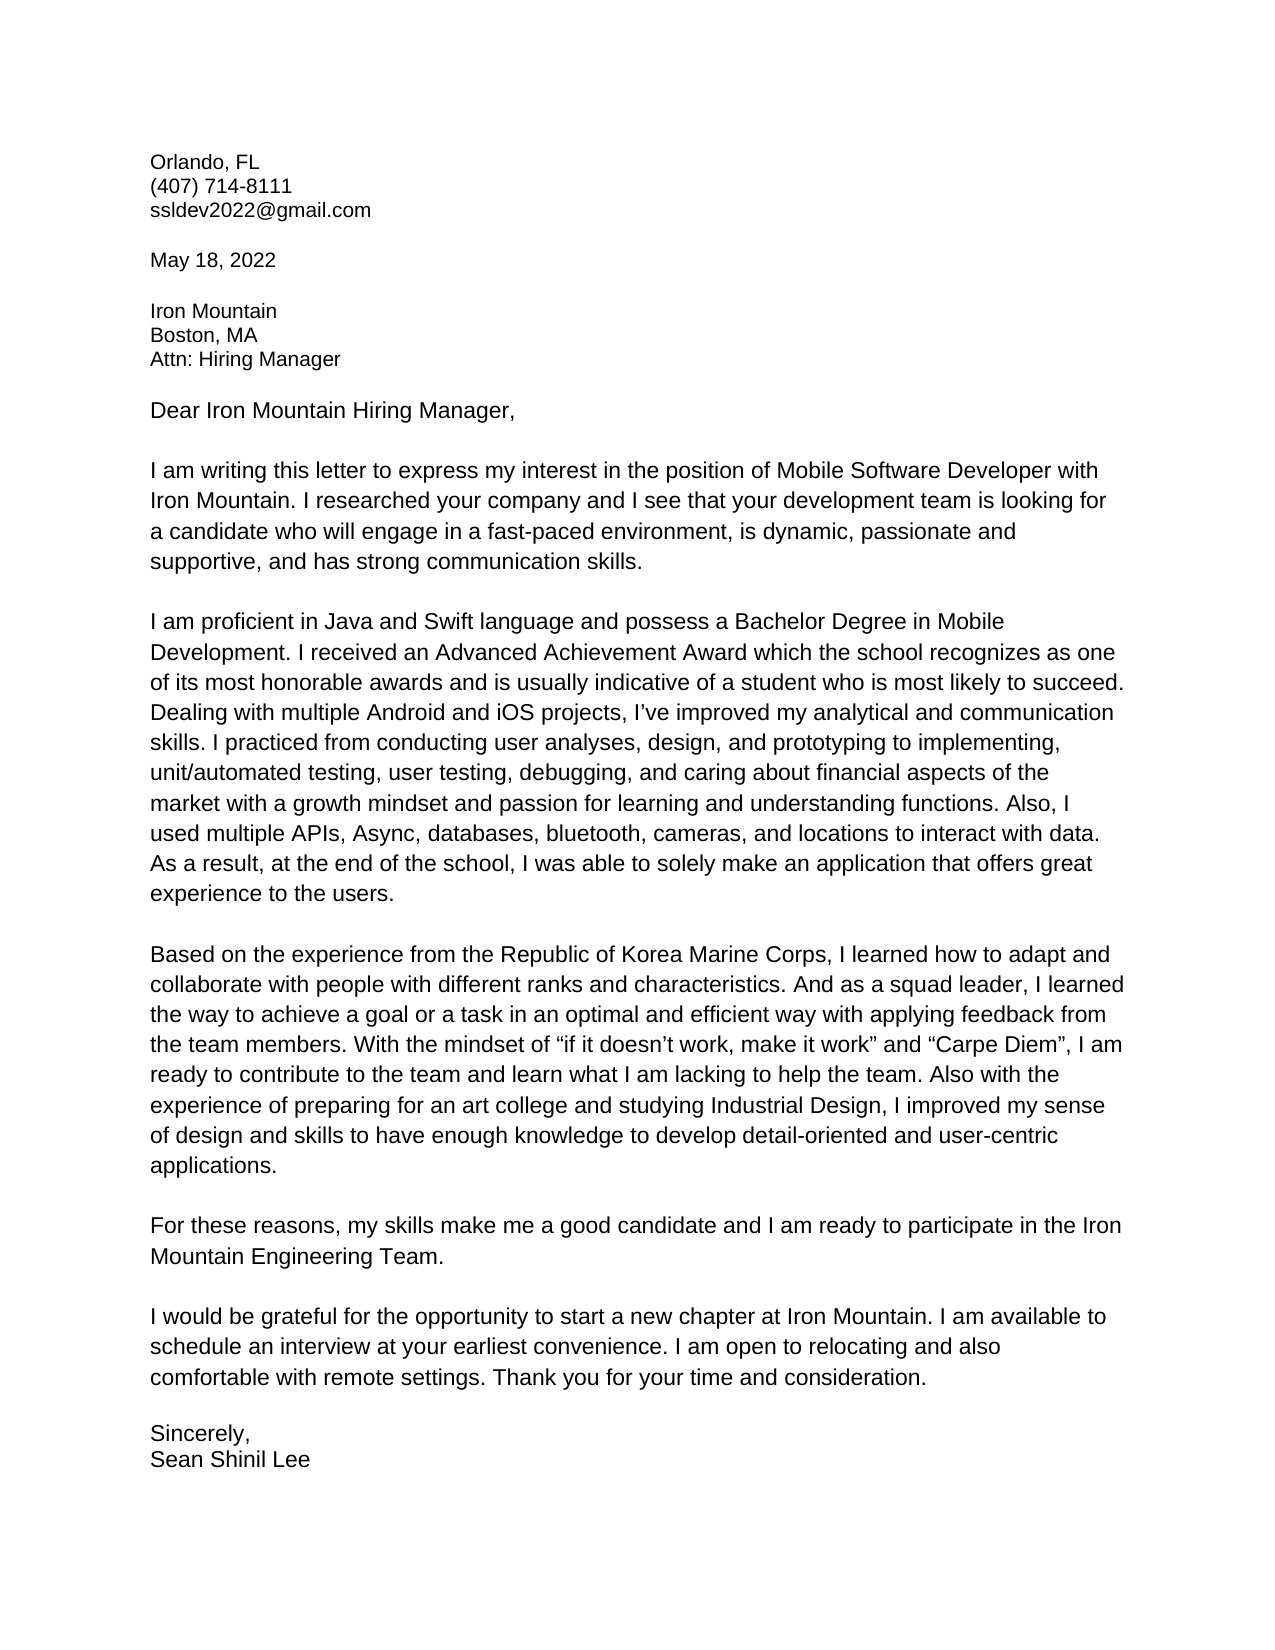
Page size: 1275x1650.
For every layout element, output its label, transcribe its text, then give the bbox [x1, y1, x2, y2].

text Boston, MA [150, 322, 1125, 346]
text I am writing this letter to express my interest in the position of Mobile Software Developer with Iron Mountain. I researched your company and I see that your development team is looking for a candidate who will engage in a fast-paced environment, is dynamic, passionate and supportive, and has strong communication skills. [150, 457, 1125, 574]
text Dealing with multiple Android and iOS projects, I’ve improved my analytical and communication skills. I practiced from conducting user analyses, design, and prototyping to implementing, unit/automated testing, user testing, debugging, and caring about financial aspects of the market with a growth mindset and passion for learning and understanding functions. Also, I used multiple APIs, Async, databases, bluetooth, cameras, and locations to interact with data. As a result, at the end of the school, I was able to solely make an application that offers great experience to the users. [150, 699, 1125, 906]
text Based on the experience from the Republic of Korea Marine Corps, I learned how to adapt and collaborate with people with different ranks and characteristics. And as a squad leader, I learned the way to achieve a goal or a task in an optimal and efficient way with applying feedback from the team members. With the mindset of “if it doesn’t work, make it work” and “Carpe Diem”, I am ready to contribute to the team and learn what I am lacking to help the team. Also with the experience of preparing for an art college and studying Industrial Design, I improved my sense of design and skills to have enough knowledge to develop detail-oriented and user-centric applications. [150, 941, 1125, 1178]
text I would be grateful for the opportunity to start a new chapter at Iron Mountain. I am available to schedule an interview at your earliest convenience. I am open to relocating and also comfortable with remote settings. Thank you for your time and consideration. [150, 1303, 1125, 1390]
text Dear Iron Mountain Hiring Manager, [150, 397, 1125, 423]
text (407) 714-8111 [150, 174, 1125, 198]
text Sincerely, [150, 1420, 1125, 1446]
text Sean Shinil Lee [150, 1446, 1125, 1473]
text For these reasons, my skills make me a good candidate and I am ready to participate in the Iron Mountain Engineering Team. [150, 1212, 1125, 1269]
text Attn: Hiring Manager [150, 346, 1125, 370]
text May 18, 2022 [150, 248, 1125, 272]
text ssldev2022@gmail.com [150, 198, 1125, 222]
text Iron Mountain [150, 298, 1125, 322]
text I am proficient in Java and Swift language and possess a Bachelor Degree in Mobile Development. I received an Advanced Achievement Award which the school recognizes as one of its most honorable awards and is usually indicative of a student who is most likely to succeed. [150, 608, 1125, 695]
text Orlando, FL [150, 150, 1125, 174]
